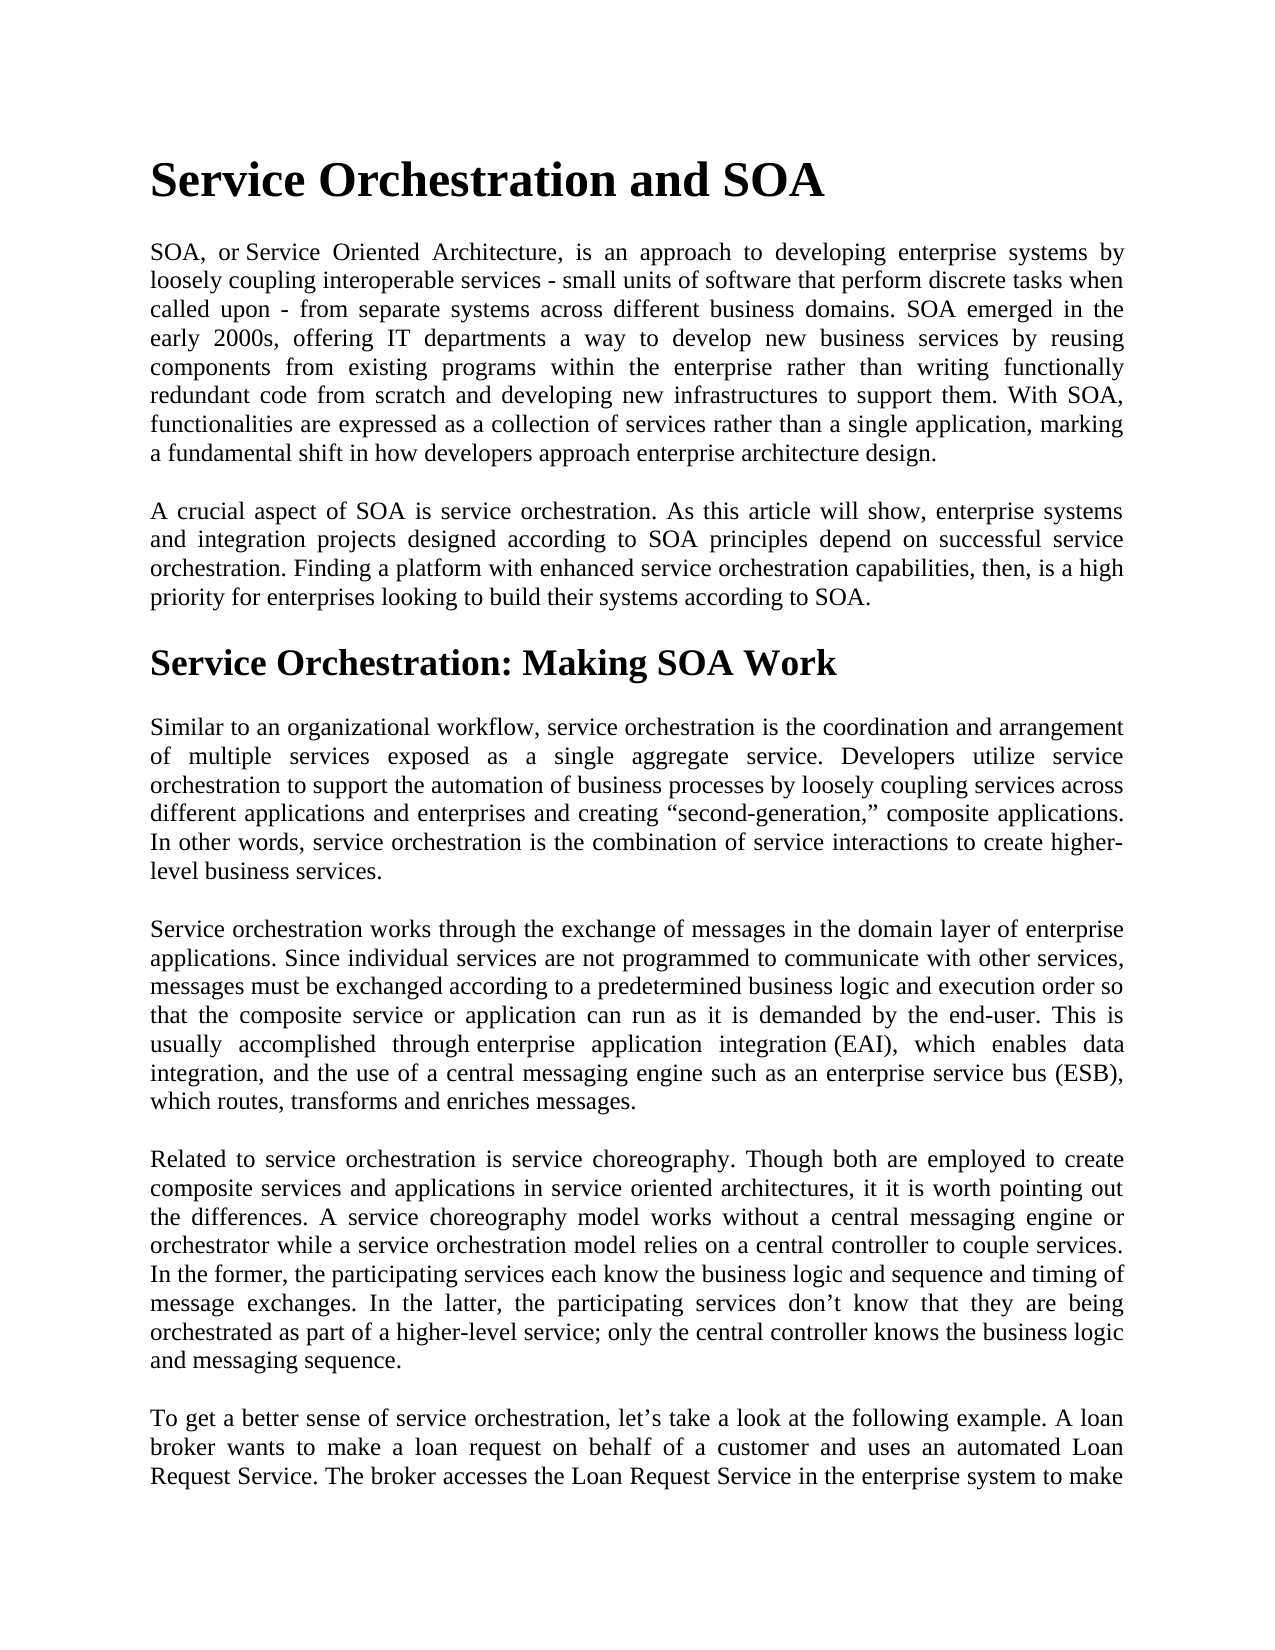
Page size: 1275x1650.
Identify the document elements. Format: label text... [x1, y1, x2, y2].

text SOA, or Service Oriented Architecture, is an approach to developing enterprise systems by loosely coupling interoperable services - small units of software that perform discrete tasks when called upon - from separate systems across different business domains. SOA emerged in the early 2000s, offering IT departments a way to develop new business services by reusing components from existing programs within the enterprise rather than writing functionally redundant code from scratch and developing new infrastructures to support them. With SOA, functionalities are expressed as a collection of services rather than a single application, marking a fundamental shift in how developers approach enterprise architecture design. [150, 237, 1125, 467]
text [150, 1403, 1125, 1490]
text A crucial aspect of SOA is service orchestration. As this article will show, enterprise systems and integration projects designed according to SOA principles depend on successful service orchestration. Finding a platform with enhanced service orchestration capabilities, then, is a high priority for enterprises looking to build their systems according to SOA. [150, 496, 1125, 611]
text Service Orchestration and SOA [150, 150, 1125, 207]
text Service Orchestration: Making SOA Work [150, 640, 1125, 683]
text Service orchestration works through the exchange of messages in the domain layer of enterprise applications. Since individual services are not programmed to communicate with other services, messages must be exchanged according to a predetermined business logic and execution order so that the composite service or application can run as it is demanded by the end-user. This is usually accomplished through enterprise application integration (EAI), which enables data integration, and the use of a central messaging engine such as an enterprise service bus (ESB), which routes, transforms and enriches messages. [150, 914, 1125, 1115]
text Related to service orchestration is service choreography. Though both are employed to create composite services and applications in service oriented architectures, it it is worth pointing out the differences. A service choreography model works without a central messaging engine or orchestrator while a service orchestration model relies on a central controller to couple services. In the former, the participating services each know the business logic and sequence and timing of message exchanges. In the latter, the participating services don’t know that they are being orchestrated as part of a higher-level service; only the central controller knows the business logic and messaging sequence. [150, 1144, 1125, 1374]
text Similar to an organizational workflow, service orchestration is the coordination and arrangement of multiple services exposed as a single aggregate service. Developers utilize service orchestration to support the automation of business processes by loosely coupling services across different applications and enterprises and creating “second-generation,” composite applications. In other words, service orchestration is the combination of service interactions to create higher-level business services. [150, 712, 1125, 885]
